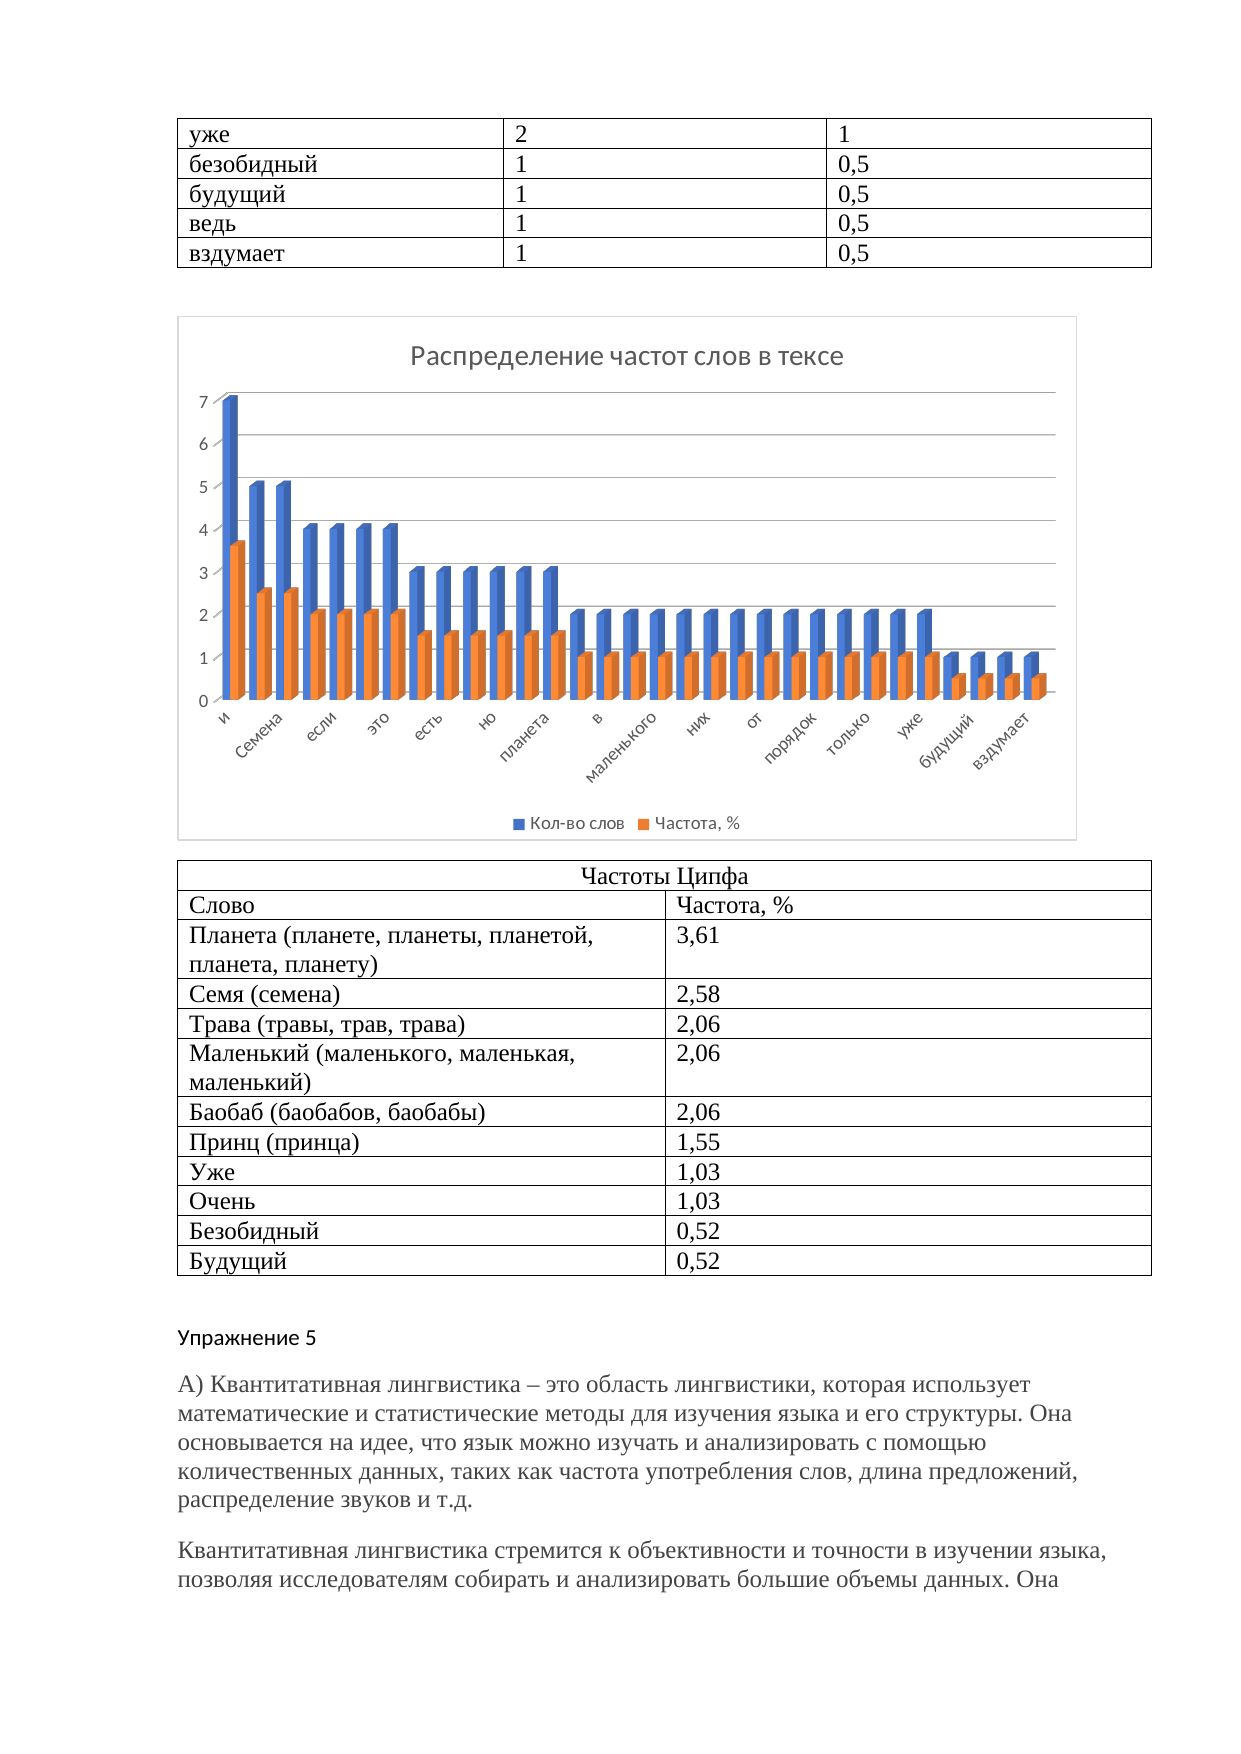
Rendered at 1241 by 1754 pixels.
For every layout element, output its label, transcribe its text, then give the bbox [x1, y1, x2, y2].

table_cell 1,55 [666, 1127, 1151, 1156]
table_cell Баобаб (баобабов, баобабы) [178, 1097, 665, 1126]
table_cell 2,06 [666, 1097, 1151, 1126]
table_header Частоты Ципфа [178, 861, 1151, 889]
table_cell 1 [504, 149, 826, 178]
table_cell 0,52 [666, 1246, 1151, 1275]
table_cell Очень [178, 1186, 665, 1215]
table_cell Маленький (маленького, маленькая, маленький) [178, 1039, 665, 1096]
table_cell 1 [504, 238, 826, 267]
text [177, 1535, 1152, 1592]
table_cell Семя (семена) [178, 979, 665, 1008]
table_cell 2,58 [666, 979, 1151, 1008]
table_cell 1,03 [666, 1157, 1151, 1185]
table_cell ведь [178, 209, 503, 237]
table_cell безобидный [178, 149, 503, 178]
table_cell 2,06 [666, 1009, 1151, 1037]
text Упражнение 5 [177, 1323, 1152, 1351]
table_cell будущий [178, 179, 503, 207]
table_cell Принц (принца) [178, 1127, 665, 1156]
table_cell 0,5 [827, 149, 1151, 178]
table_cell Будущий [178, 1246, 665, 1275]
table_cell 1 [504, 209, 826, 237]
text А) Квантитативная лингвистика – это область лингвистики, которая использует математические и статистические методы для изучения языка и его структуры. Она основывается на идее, что язык можно изучать и анализировать с помощью количественных данных, таких как частота употребления слов, длина предложений, распределение звуков и т.д. [177, 1369, 1152, 1513]
table_cell 0,52 [666, 1216, 1151, 1245]
table_cell вздумает [178, 238, 503, 267]
table_cell 0,5 [827, 238, 1151, 267]
table_cell 2,06 [666, 1039, 1151, 1096]
table_cell Трава (травы, трав, трава) [178, 1009, 665, 1037]
table_cell Слово [178, 891, 665, 919]
table_cell 2 [504, 119, 826, 148]
table_cell Безобидный [178, 1216, 665, 1245]
table_cell Планета (планете, планеты, планетой, планета, планету) [178, 920, 665, 978]
table_cell 0,5 [827, 179, 1151, 207]
table_cell 1 [827, 119, 1151, 148]
table_cell Уже [178, 1157, 665, 1185]
table_cell 1,03 [666, 1186, 1151, 1215]
table_cell 3,61 [666, 920, 1151, 978]
table_cell 0,5 [827, 209, 1151, 237]
table_cell Частота, % [666, 891, 1151, 919]
table_cell 1 [504, 179, 826, 207]
table_cell уже [178, 119, 503, 148]
